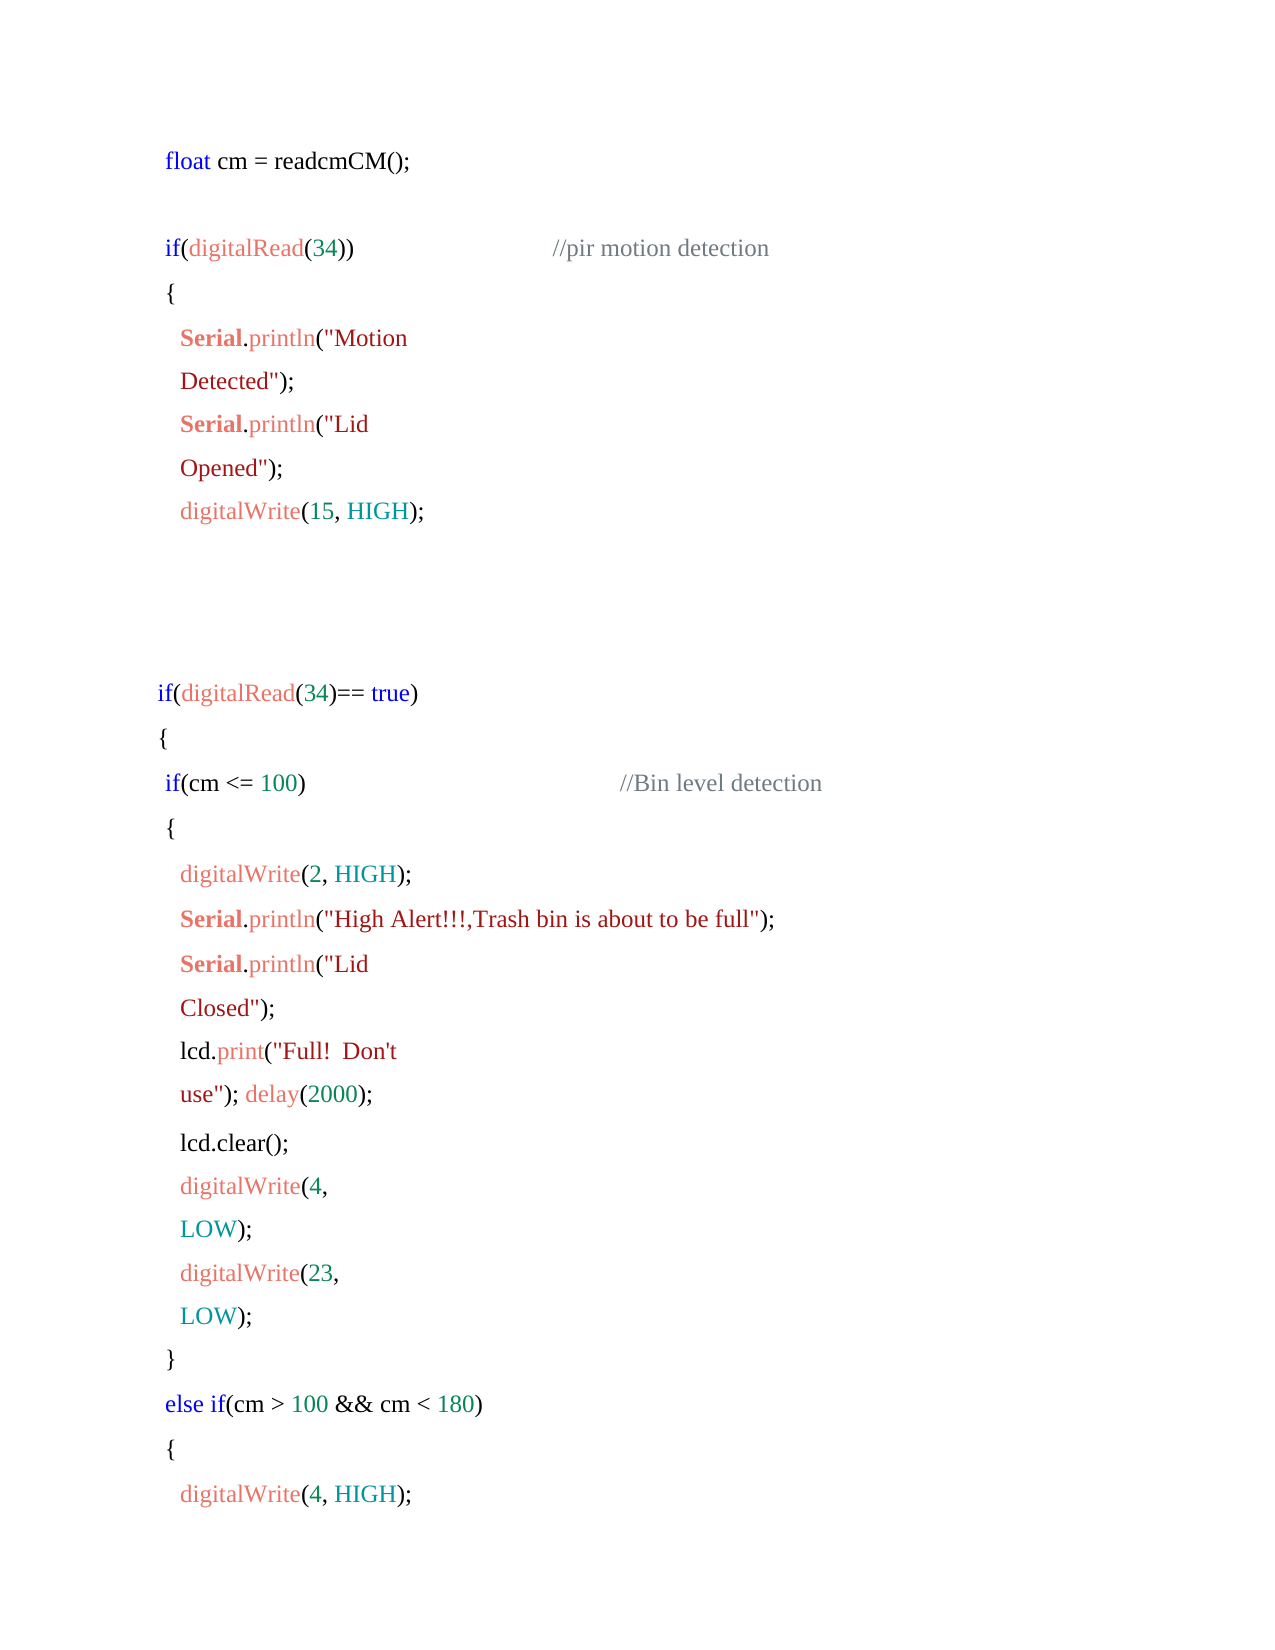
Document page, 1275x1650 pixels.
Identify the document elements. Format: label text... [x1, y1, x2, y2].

text if(cm <= 100) //Bin level detection [165, 768, 1264, 797]
text { [165, 813, 1264, 842]
text if(digitalRead(34)== true) [157, 678, 1264, 706]
text { [165, 1434, 1264, 1463]
text lcd.clear(); digitalWrite(4, LOW); digitalWrite(23, LOW); [180, 1128, 344, 1329]
text digitalWrite(4, HIGH); [180, 1479, 1264, 1508]
text Serial.println("High Alert!!!,Trash bin is about to be full"); [180, 904, 1264, 933]
text digitalWrite(2, HIGH); [180, 859, 1264, 887]
text Serial.println("Lid Closed"); lcd.print("Full! Don't use"); delay(2000); [180, 949, 397, 1108]
text } [165, 1344, 1264, 1373]
text { [165, 278, 1264, 307]
text { [157, 723, 1264, 752]
text if(digitalRead(34)) //pir motion detection [165, 233, 1264, 262]
text else if(cm > 100 && cm < 180) [165, 1389, 1264, 1418]
text float cm = readcmCM(); [165, 146, 1264, 174]
text Serial.println("Motion Detected"); Serial.println("Lid Opened"); digitalWrite(15, HIGH); [180, 323, 435, 524]
